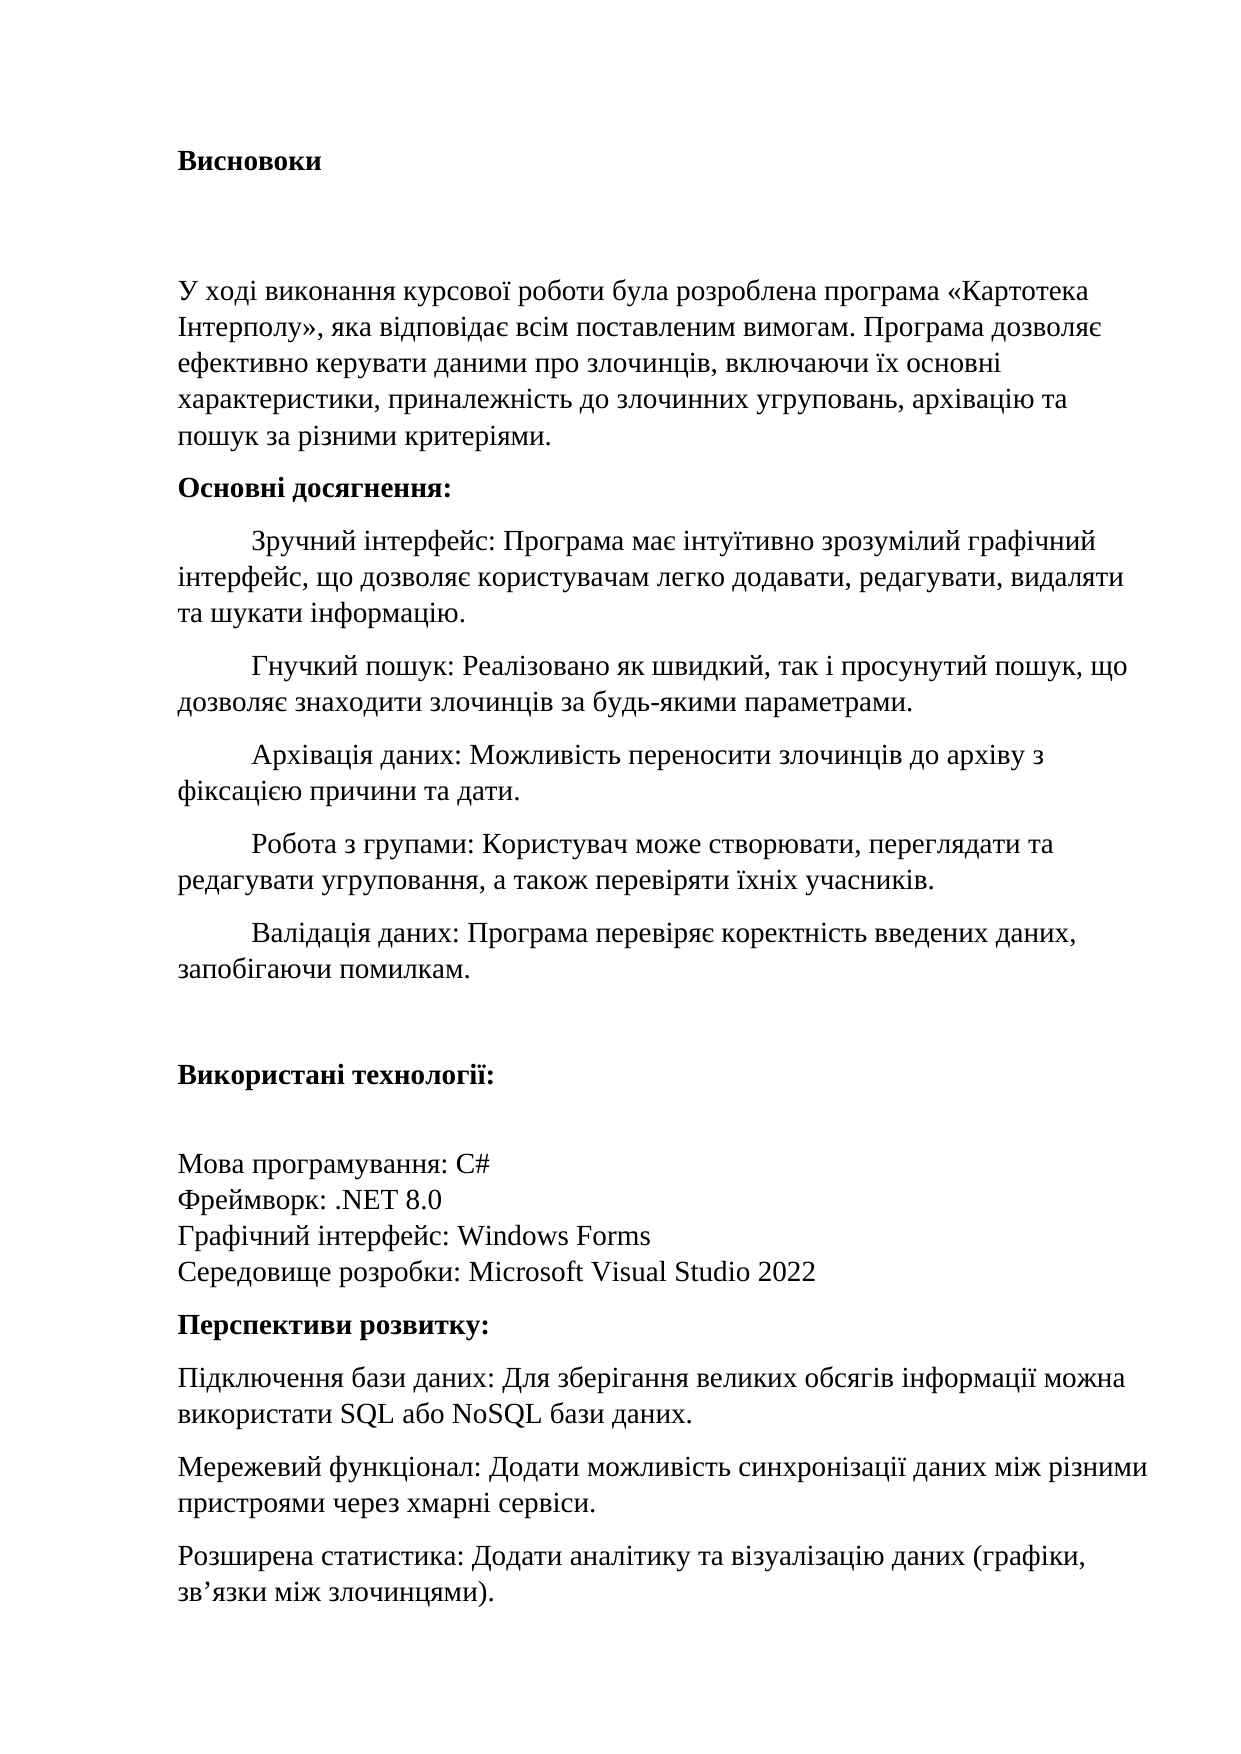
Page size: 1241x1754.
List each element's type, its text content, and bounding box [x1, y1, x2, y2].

text Мережевий функціонал: Додати можливість синхронізації даних між різними пристроями через хмарні сервіси. [177, 1449, 1152, 1519]
text Архівація даних: Можливість переносити злочинців до архіву з фіксацією причини та дати. [177, 737, 1152, 807]
text Гнучкий пошук: Реалізовано як швидкий, так і просунутий пошук, що дозволяє знаходити злочинців за будь-якими параметрами. [177, 648, 1152, 718]
text Зручний інтерфейс: Програма має інтуїтивно зрозумілий графічний інтерфейс, що дозволяє користувачам легко додавати, редагувати, видаляти та шукати інформацію. [177, 523, 1152, 629]
text Мова програмування: C# Фреймворк: .NET 8.0 Графічний інтерфейс: Windows Forms Середовище розробки: Microsoft Visual Studio 2022 [177, 1110, 1152, 1288]
text Основні досягнення: [177, 470, 1152, 504]
text Перспективи розвитку: [177, 1307, 1152, 1341]
text У ході виконання курсової роботи була розроблена програма «Картотека Інтерполу», яка відповідає всім поставленим вимогам. Програма дозволяє ефективно керувати даними про злочинців, включаючи їх основні характеристики, приналежність до злочинних угруповань, архівацію та пошук за різними критеріями. [177, 273, 1152, 451]
text Розширена статистика: Додати аналітику та візуалізацію даних (графіки, зв’язки між злочинцями). [177, 1538, 1152, 1608]
text Валідація даних: Програма перевіряє коректність введених даних, запобігаючи помилкам. [177, 915, 1152, 985]
text Використані технології: [177, 1057, 1152, 1091]
subtitle Висновоки [177, 143, 1152, 177]
text Підключення бази даних: Для зберігання великих обсягів інформації можна використати SQL або NoSQL бази даних. [177, 1360, 1152, 1430]
text Робота з групами: Користувач може створювати, переглядати та редагувати угруповання, а також перевіряти їхніх учасників. [177, 826, 1152, 896]
